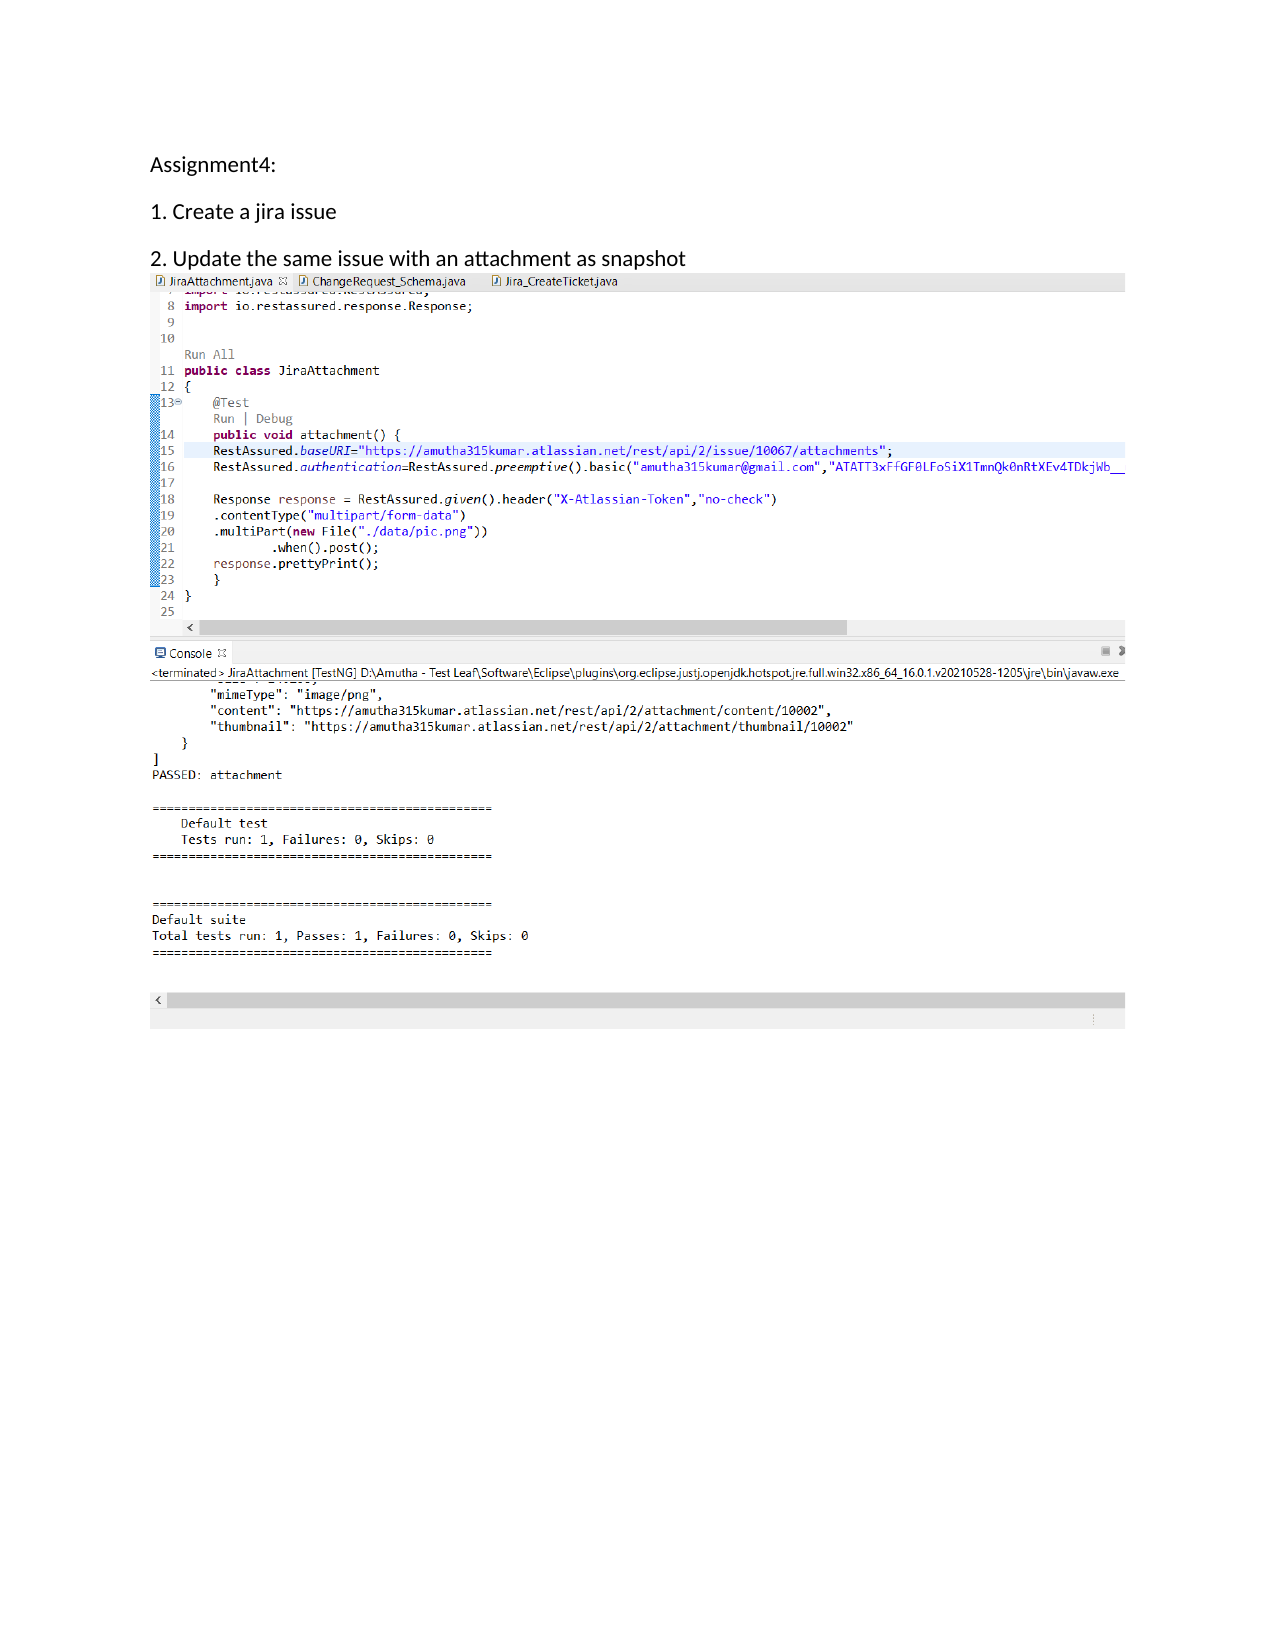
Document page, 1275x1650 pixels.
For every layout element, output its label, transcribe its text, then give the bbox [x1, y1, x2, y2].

picture [150, 273, 1125, 1029]
text Assignment4: [150, 150, 1125, 178]
text 1. Create a jira issue [150, 197, 1125, 225]
text 2. Update the same issue with an attachment as snapshot [150, 244, 1125, 273]
